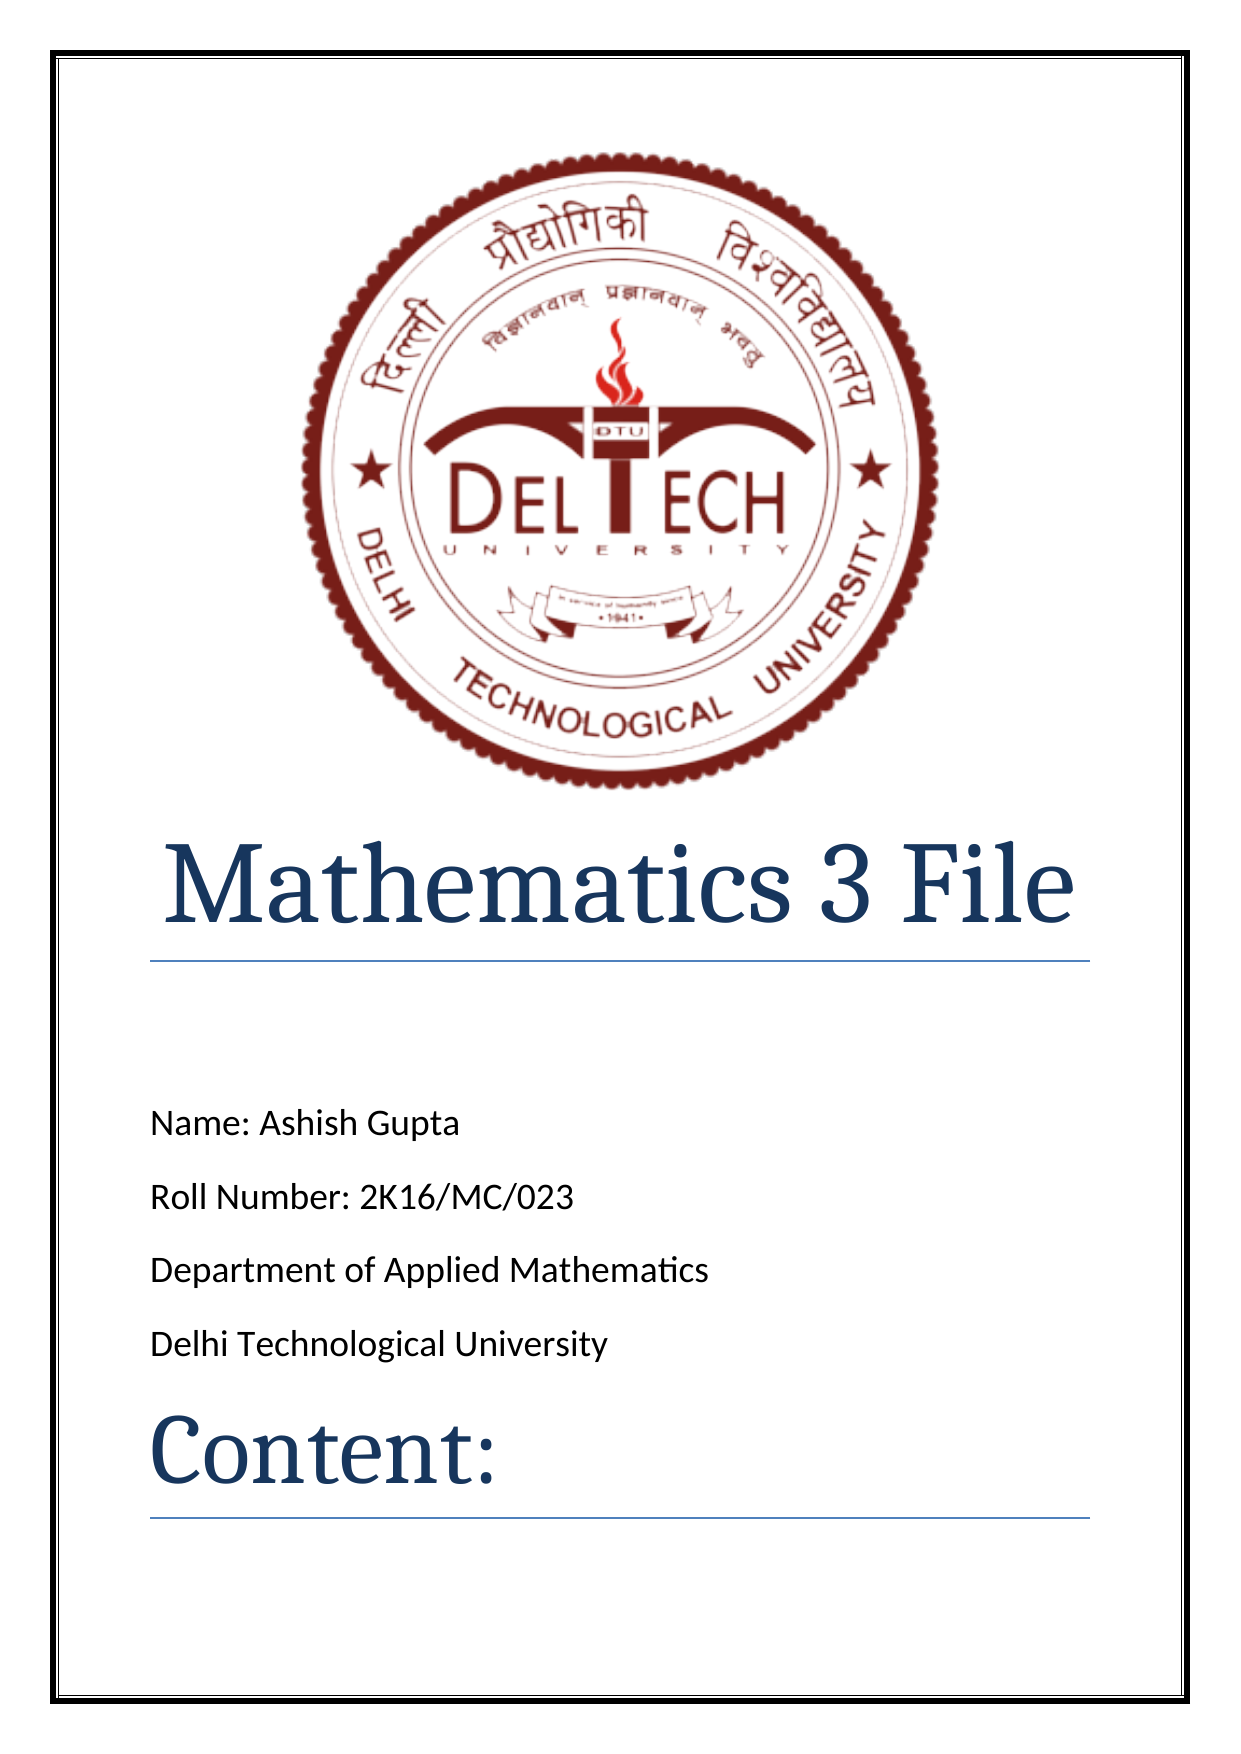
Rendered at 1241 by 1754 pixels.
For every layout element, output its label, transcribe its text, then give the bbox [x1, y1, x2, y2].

title Mathematics 3 File [150, 817, 1090, 960]
text Department of Applied Mathematics [150, 1246, 1090, 1292]
text Name: Ashish Gupta [150, 1099, 1090, 1145]
text Roll Number: 2K16/MC/023 [150, 1173, 1090, 1218]
picture [297, 150, 943, 793]
title Content: [150, 1393, 1090, 1517]
text Delhi Technological University [150, 1320, 1090, 1366]
